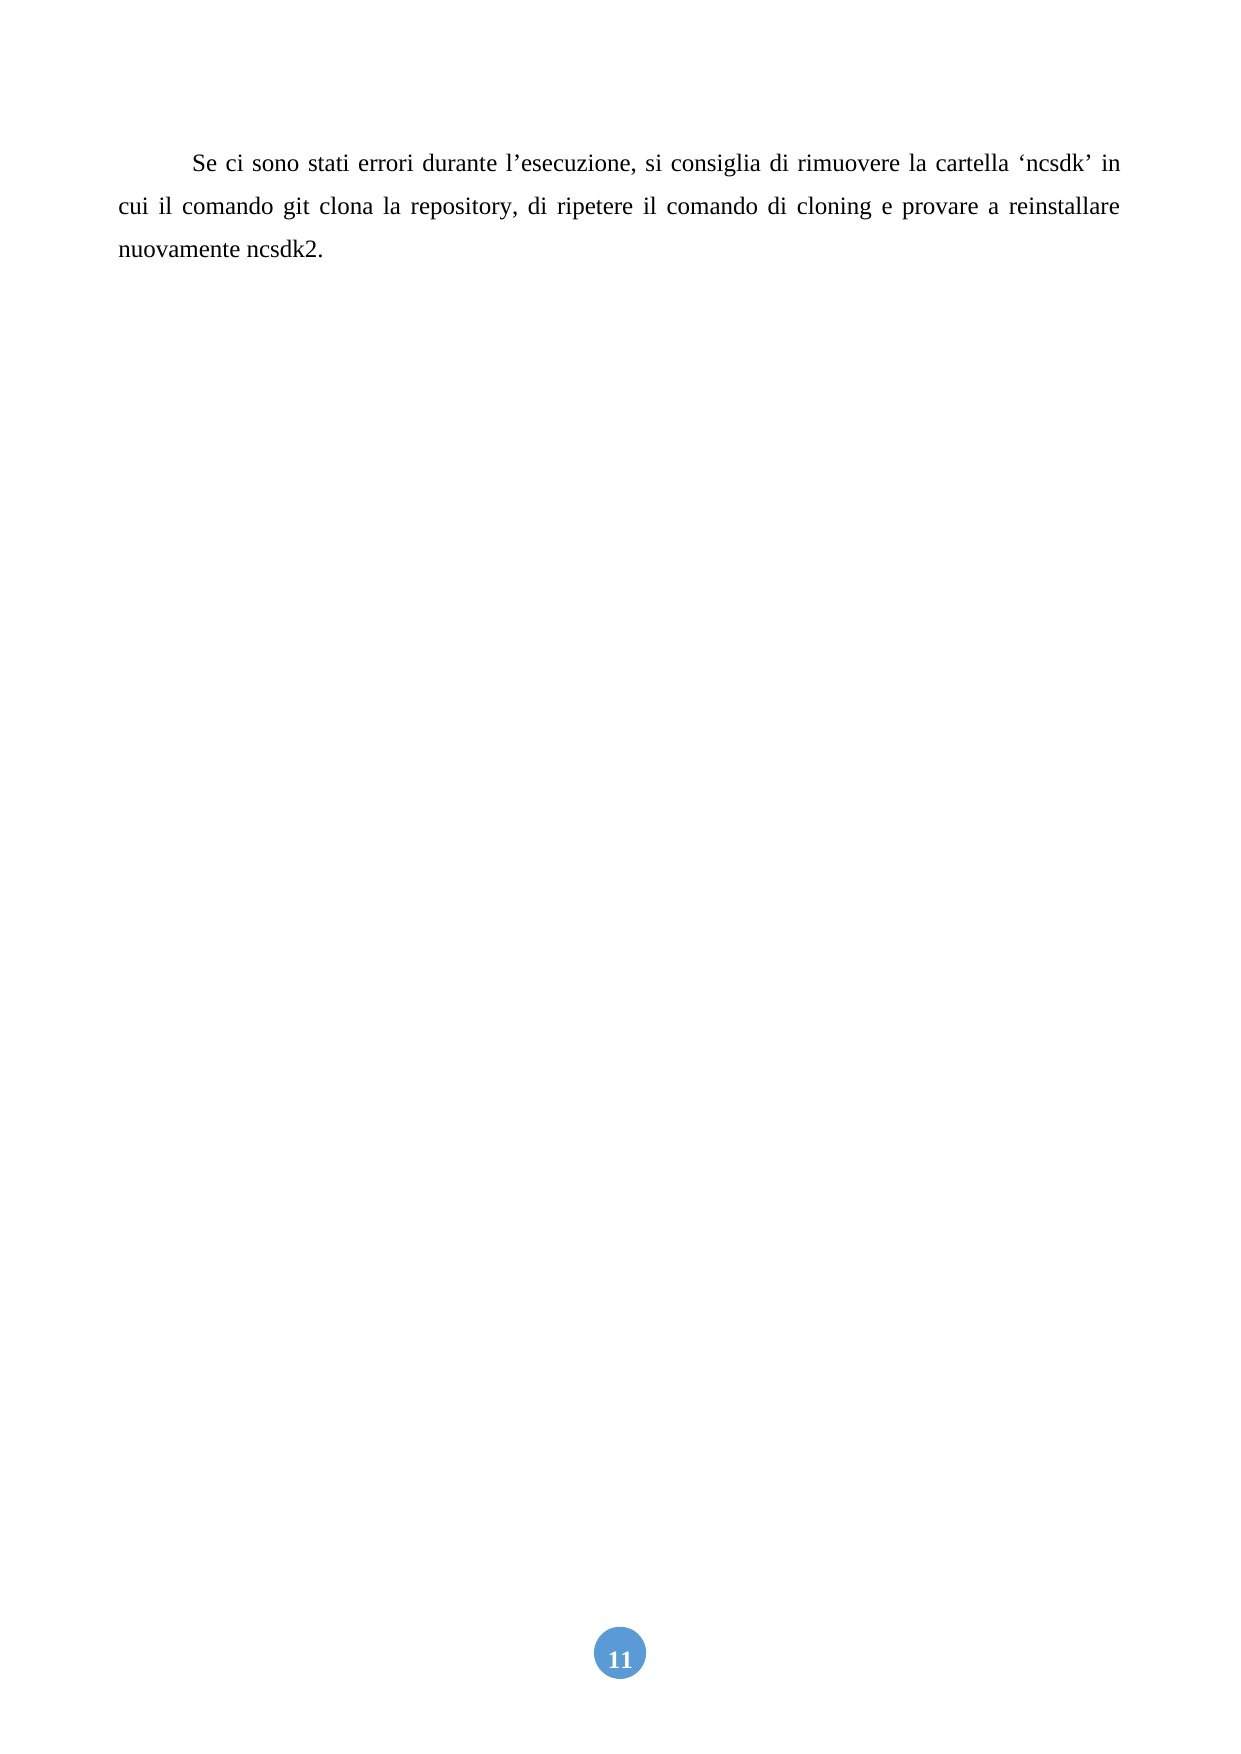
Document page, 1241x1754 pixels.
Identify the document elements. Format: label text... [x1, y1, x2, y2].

text Se ci sono stati errori durante l’esecuzione, si consiglia di rimuovere la cartella ‘ncsdk’ in cui il comando git clona la repository, di ripetere il comando di cloning e provare a reinstallare nuovamente ncsdk2. [118, 148, 1122, 263]
